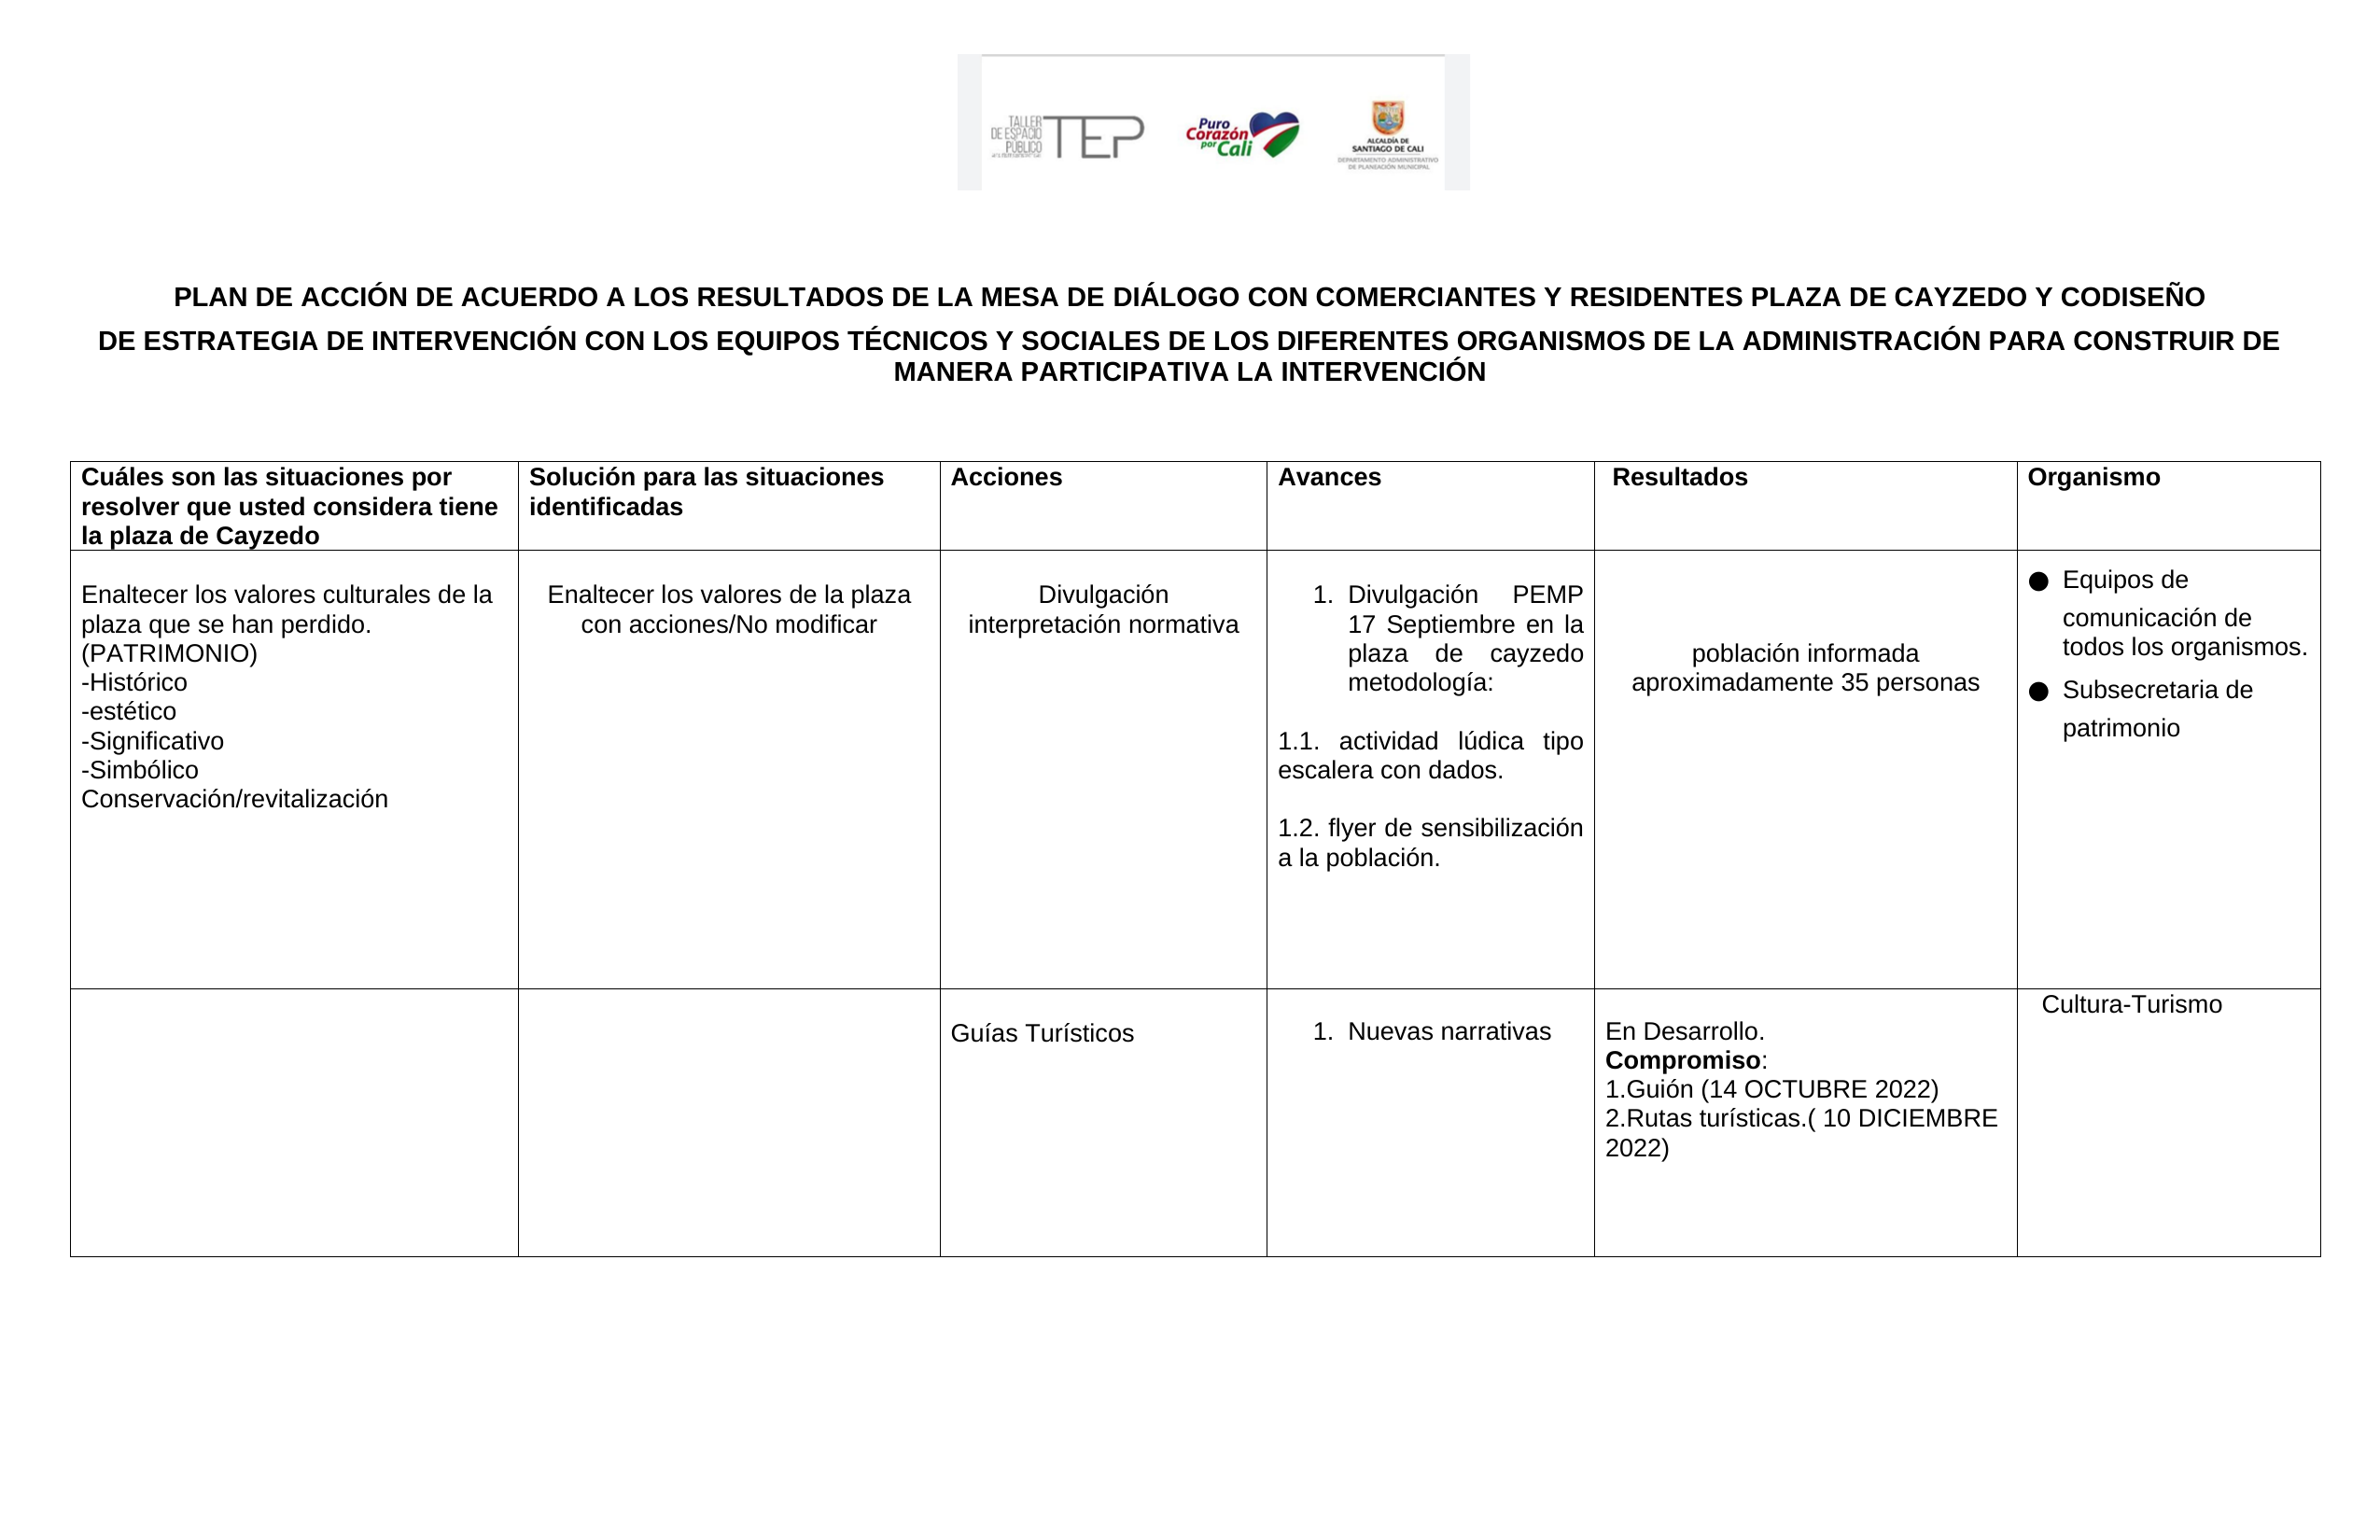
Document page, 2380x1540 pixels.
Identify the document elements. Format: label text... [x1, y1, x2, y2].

table_cell población informada aproximadamente 35 personas [1595, 551, 2017, 988]
text DE ESTRATEGIA DE INTERVENCIÓN CON LOS EQUIPOS TÉCNICOS Y SOCIALES DE LOS DIFERENTES ORGANISMOS DE LA ADMINISTRACIÓN PARA CONSTRUIR DE MANERA PARTICIPATIVA LA INTERVENCIÓN [76, 325, 2304, 387]
table_cell [71, 989, 518, 1256]
table_cell Nuevas narrativas [1267, 989, 1594, 1256]
table_header Avances [1267, 462, 1594, 550]
table_header Acciones [941, 462, 1267, 550]
table_cell En Desarrollo. Compromiso: 1.Guión (14 OCTUBRE 2022) 2.Rutas turísticas.( 10 DICIEMBRE 2022) [1595, 989, 2017, 1256]
table_cell [519, 989, 940, 1256]
table_cell Divulgación PEMP 17 Septiembre en la plaza de cayzedo metodología: 1.1. actividad lúdica tipo escalera con dados. 1.2. flyer de sensibilización a la población. [1267, 551, 1594, 988]
table_cell Equipos de comunicación de todos los organismos. Subsecretaria de patrimonio [2018, 551, 2320, 988]
table_header Resultados [1595, 462, 2017, 550]
table_header Organismo [2018, 462, 2320, 550]
table_cell Enaltecer los valores culturales de la plaza que se han perdido. (PATRIMONIO) -Histórico -estético -Significativo -Simbólico Conservación/revitalización [71, 551, 518, 988]
table_header Cuáles son las situaciones por resolver que usted considera tiene la plaza de Cayzedo [71, 462, 518, 550]
table_cell Cultura-Turismo [2018, 989, 2320, 1256]
table_cell Enaltecer los valores de la plaza con acciones/No modificar [519, 551, 940, 988]
text PLAN DE ACCIÓN DE ACUERDO A LOS RESULTADOS DE LA MESA DE DIÁLOGO CON COMERCIANTES Y RESIDENTES PLAZA DE CAYZEDO Y CODISEÑO [76, 282, 2304, 313]
table_cell Divulgación interpretación normativa [941, 551, 1267, 988]
picture [958, 54, 1470, 190]
table_cell Guías Turísticos [941, 989, 1267, 1256]
table_header Solución para las situaciones identificadas [519, 462, 940, 550]
